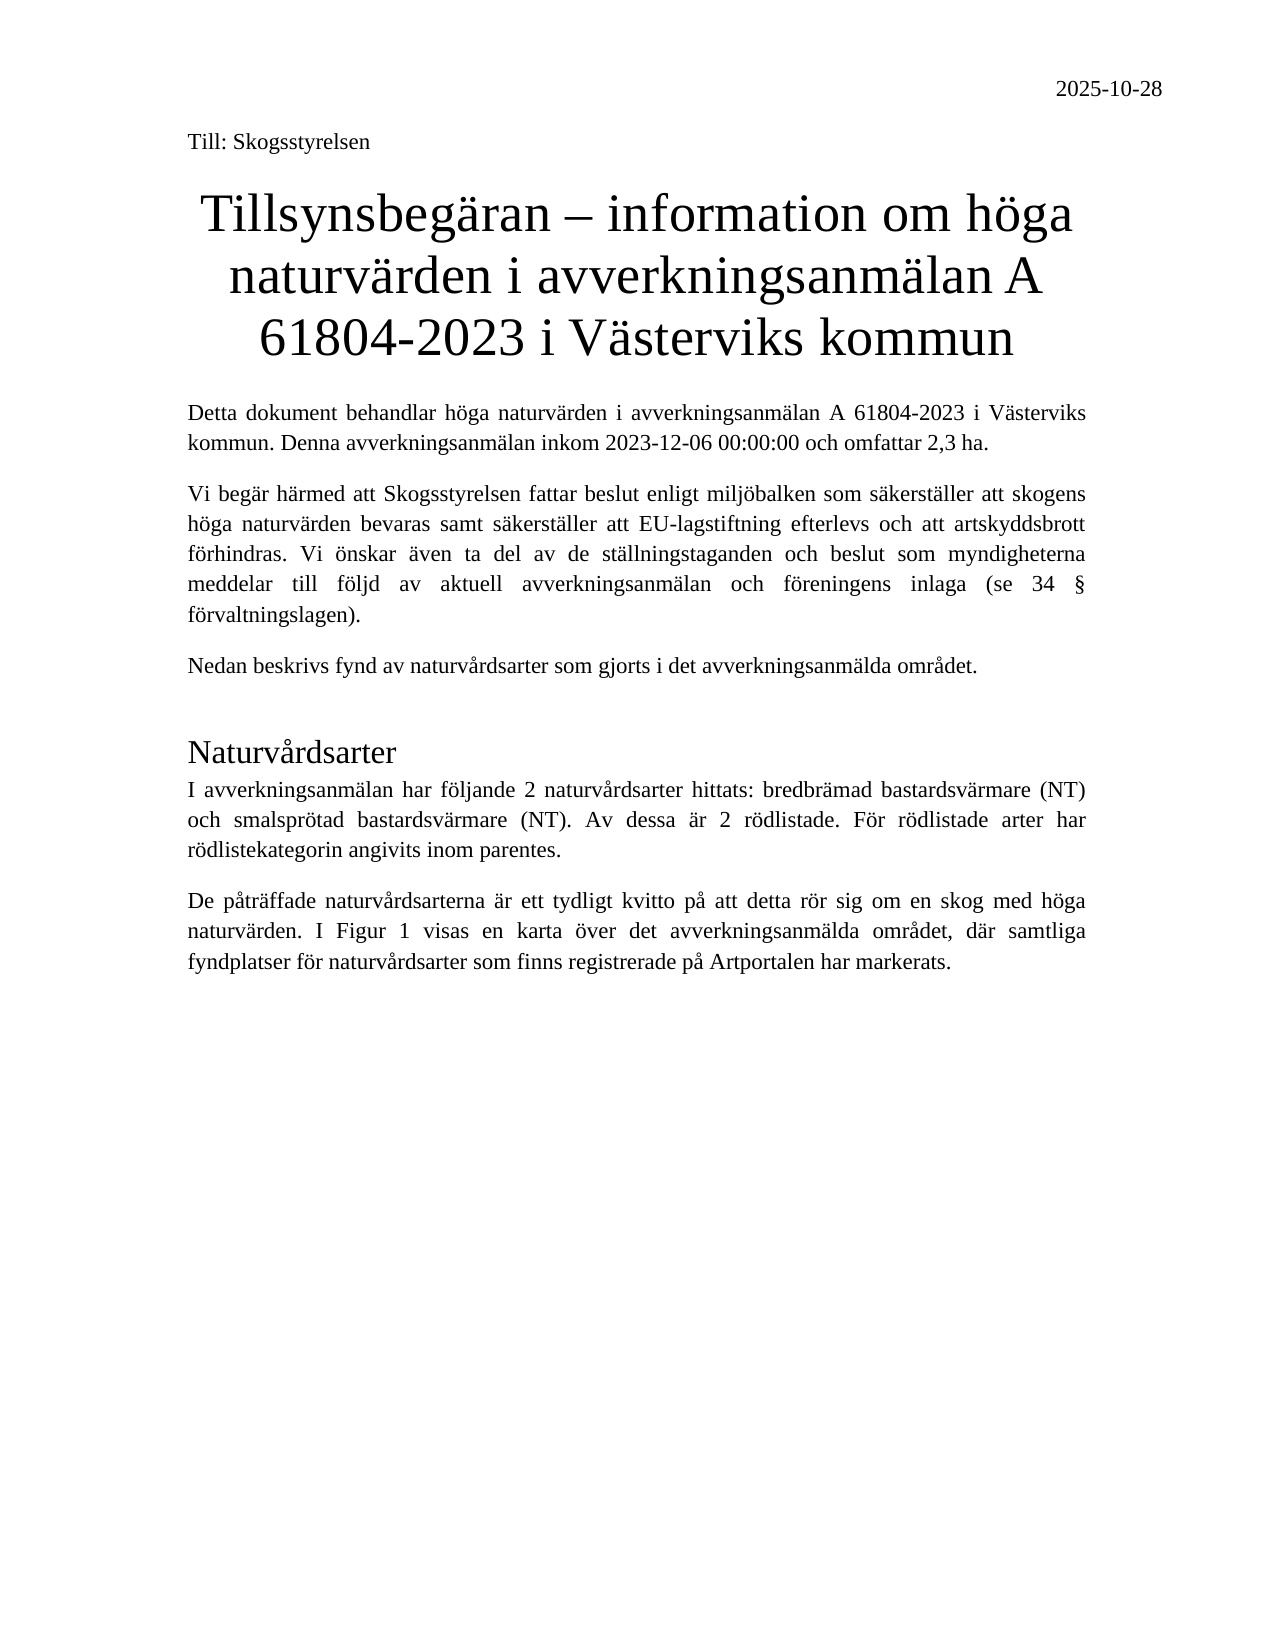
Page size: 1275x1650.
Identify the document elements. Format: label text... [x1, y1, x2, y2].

subtitle Naturvårdsarter [187, 732, 1087, 770]
text Vi begär härmed att Skogsstyrelsen fattar beslut enligt miljöbalken som säkerställer att skogens höga naturvärden bevaras samt säkerställer att EU-lagstiftning efterlevs och att artskyddsbrott förhindras. Vi önskar även ta del av de ställningstaganden och beslut som myndigheterna meddelar till följd av aktuell avverkningsanmälan och föreningens inlaga (se 34 § förvaltningslagen). [187, 480, 1087, 627]
text Nedan beskrivs fynd av naturvårdsarter som gjorts i det avverkningsanmälda området. [187, 652, 1087, 678]
text Detta dokument behandlar höga naturvärden i avverkningsanmälan A 61804-2023 i Västerviks kommun. Denna avverkningsanmälan inkom 2023-12-06 00:00:00 och omfattar 2,3 ha. [187, 398, 1087, 455]
text I avverkningsanmälan har följande 2 naturvårdsarter hittats: bredbrämad bastardsvärmare (NT) och smalsprötad bastardsvärmare (NT). Av dessa är 2 rödlistade. För rödlistade arter har rödlistekategorin angivits inom parentes. [187, 776, 1087, 863]
text De påträffade naturvårdsarterna är ett tydligt kvitto på att detta rör sig om en skog med höga naturvärden. I Figur 1 visas en karta över det avverkningsanmälda området, där samtliga fyndplatser för naturvårdsarter som finns registrerade på Artportalen har markerats. [187, 887, 1087, 974]
title Tillsynsbegäran – information om höga naturvärden i avverkningsanmälan A 61804-2023 i Västerviks kommun [187, 180, 1087, 367]
